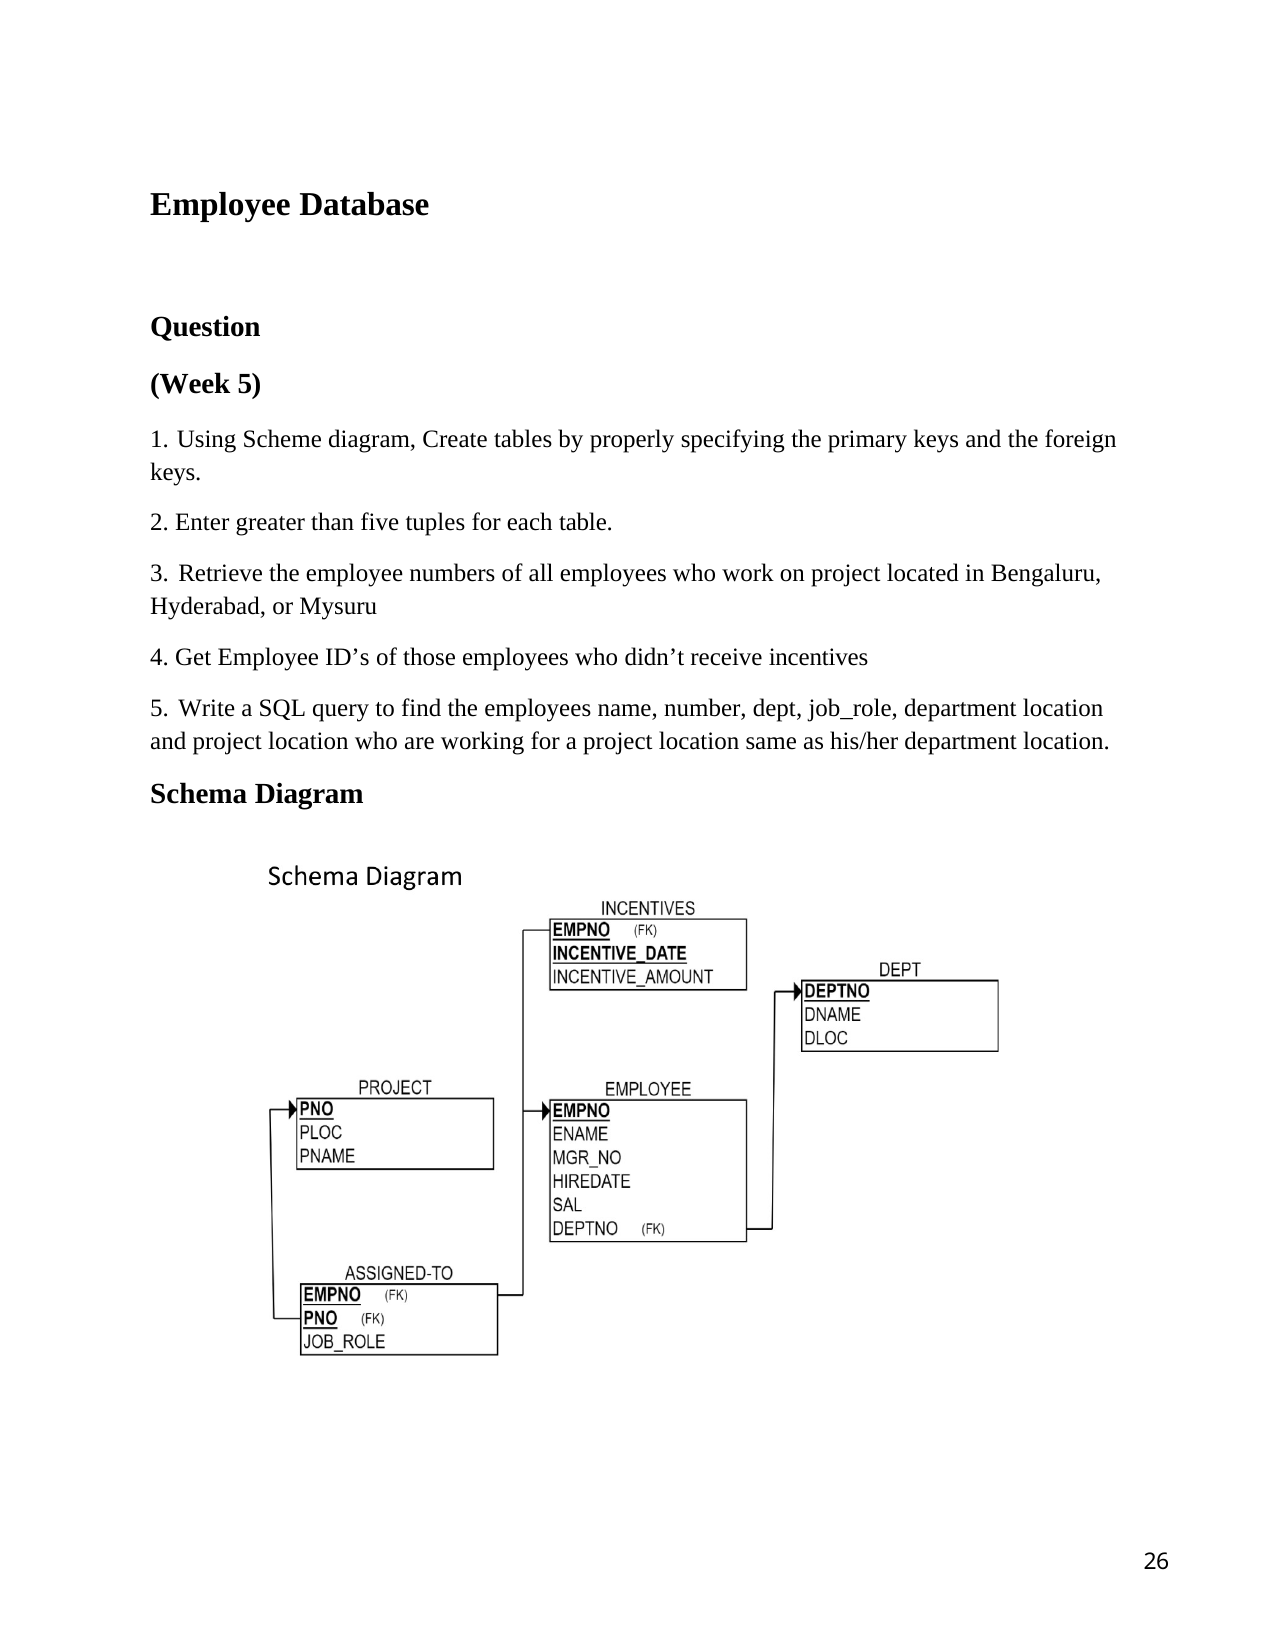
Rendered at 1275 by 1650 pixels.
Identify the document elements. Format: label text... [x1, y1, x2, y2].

picture [268, 865, 999, 1356]
list Enter greater than five tuples for each table. [150, 507, 1237, 536]
list Get Employee ID’s of those employees who didn’t receive incentives [150, 642, 1237, 671]
subtitle Question (Week 5) [150, 309, 262, 400]
list Retrieve the employee numbers of all employees who work on project located in Bengaluru, Hyderabad, or Mysuru [150, 558, 1125, 620]
list Using Scheme diagram, Create tables by properly specifying the primary keys and the foreign keys. [150, 424, 1124, 485]
list Write a SQL query to find the employees name, number, dept, job_role, department location and project location who are working for a project location same as his/her department location. [150, 693, 1125, 755]
subtitle Employee Database [150, 184, 1237, 223]
subtitle Schema Diagram [150, 777, 1237, 810]
